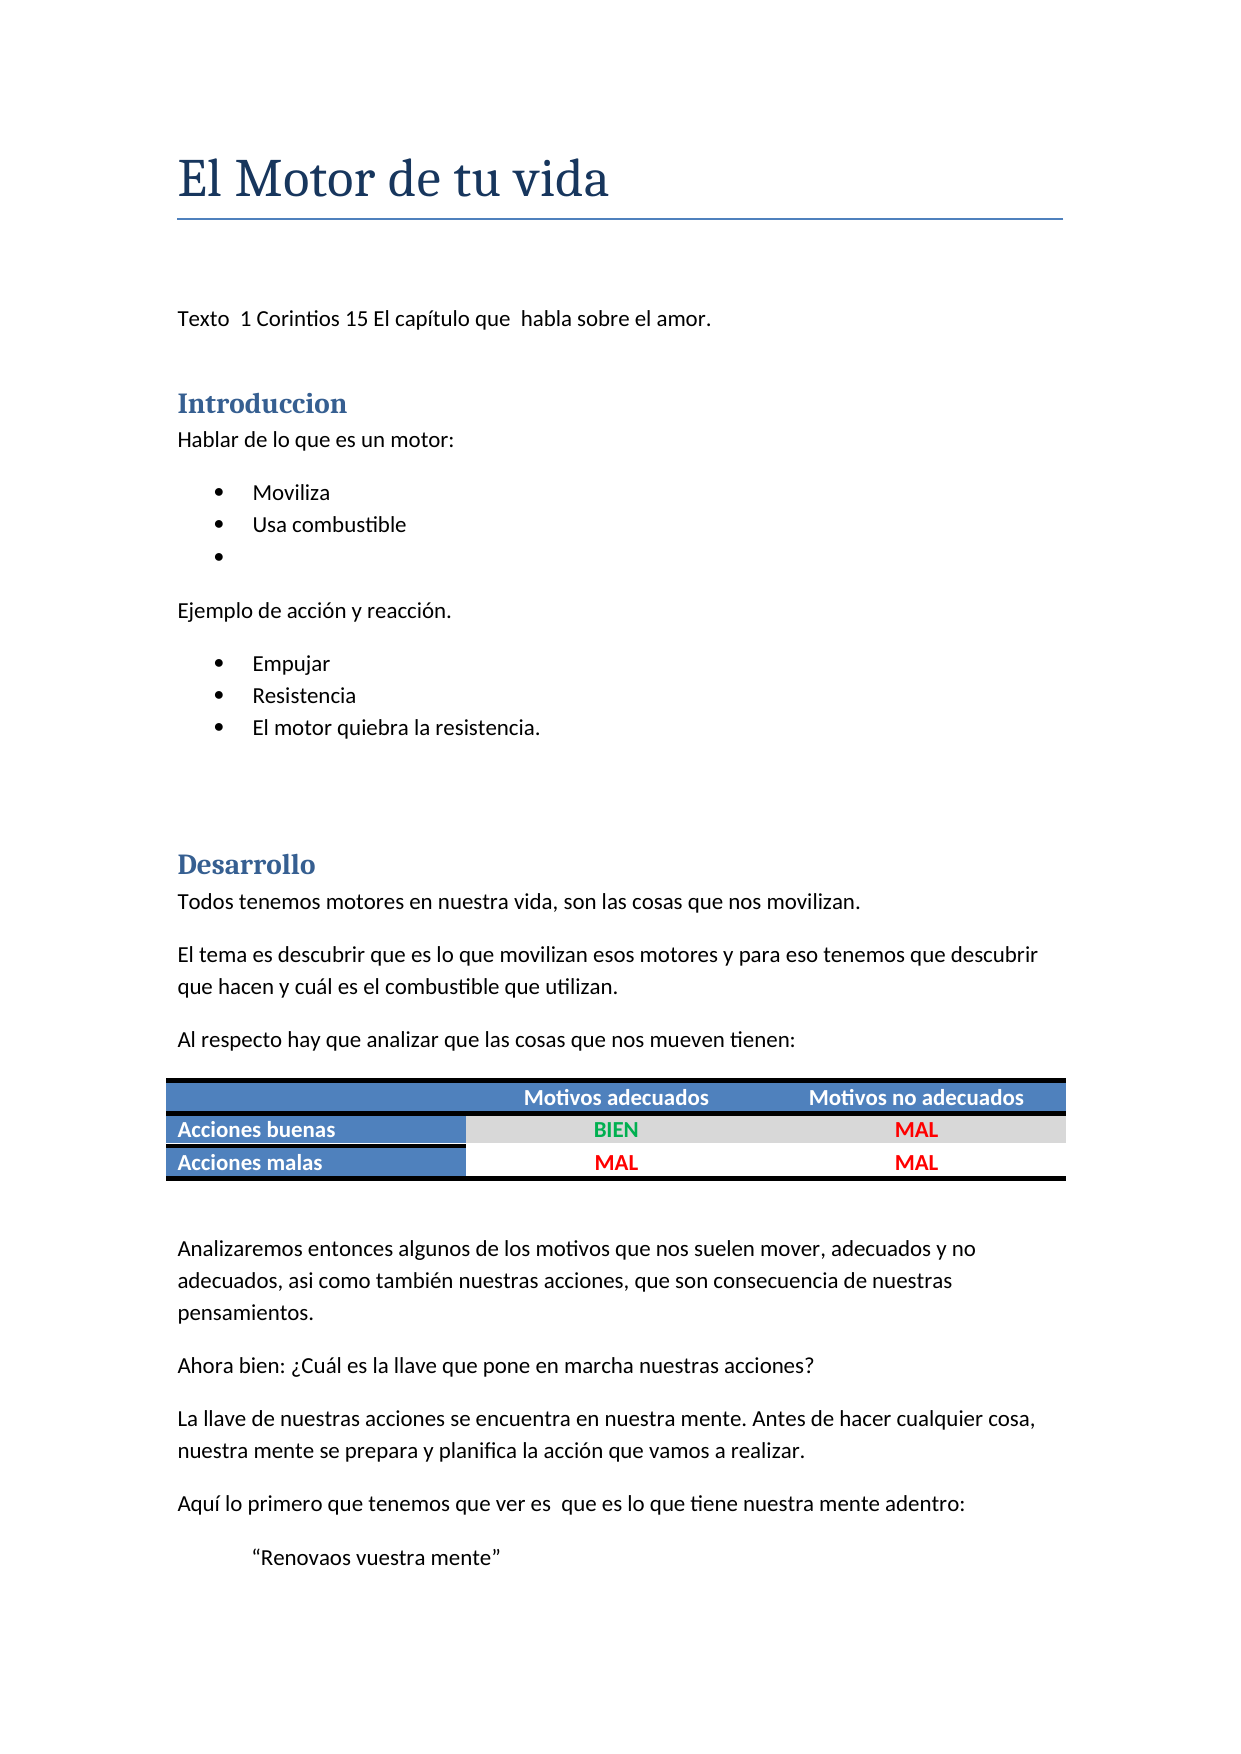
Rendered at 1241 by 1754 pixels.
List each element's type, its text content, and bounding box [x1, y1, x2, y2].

text El tema es descubrir que es lo que movilizan esos motores y para eso tenemos que descubrir que hacen y cuál es el combustible que utilizan. [177, 940, 1063, 1000]
table_header Motivos adecuados [466, 1083, 766, 1111]
text Al respecto hay que analizar que las cosas que nos mueven tienen: [177, 1025, 1063, 1053]
text Texto 1 Corintios 15 El capítulo que habla sobre el amor. [177, 304, 1063, 333]
table_header Motivos no adecuados [766, 1083, 1066, 1111]
list Usa combustible [215, 511, 1063, 538]
list Moviliza [215, 478, 1063, 506]
table_cell MAL [466, 1144, 766, 1176]
table_cell MAL [766, 1144, 1066, 1176]
text Ejemplo de acción y reacción. [177, 596, 1063, 624]
text Hablar de lo que es un motor: [177, 425, 1063, 453]
table_cell BIEN [466, 1116, 766, 1143]
list Resistencia [215, 681, 1063, 709]
table_cell Acciones buenas [166, 1116, 466, 1143]
text Todos tenemos motores en nuestra vida, son las cosas que nos movilizan. [177, 887, 1063, 915]
text Ahora bien: ¿Cuál es la llave que pone en marcha nuestras acciones? [177, 1351, 1063, 1379]
table_cell MAL [766, 1116, 1066, 1143]
text Analizaremos entonces algunos de los motivos que nos suelen mover, adecuados y no adecuados, asi como también nuestras acciones, que son consecuencia de nuestras pensamientos. [177, 1234, 1063, 1326]
subtitle Desarrollo [177, 848, 1063, 882]
text Aquí lo primero que tenemos que ver es que es lo que tiene nuestra mente adentro: [177, 1489, 1063, 1518]
list Empujar [215, 649, 1063, 677]
text La llave de nuestras acciones se encuentra en nuestra mente. Antes de hacer cualquier cosa, nuestra mente se prepara y planifica la acción que vamos a realizar. [177, 1404, 1063, 1464]
subtitle Introduccion [177, 387, 1063, 420]
title El Motor de tu vida [177, 148, 1063, 218]
text “Renovaos vuestra mente” [251, 1543, 1063, 1571]
list El motor quiebra la resistencia. [215, 713, 1063, 741]
table_header [166, 1083, 466, 1111]
table_cell Acciones malas [166, 1148, 466, 1176]
